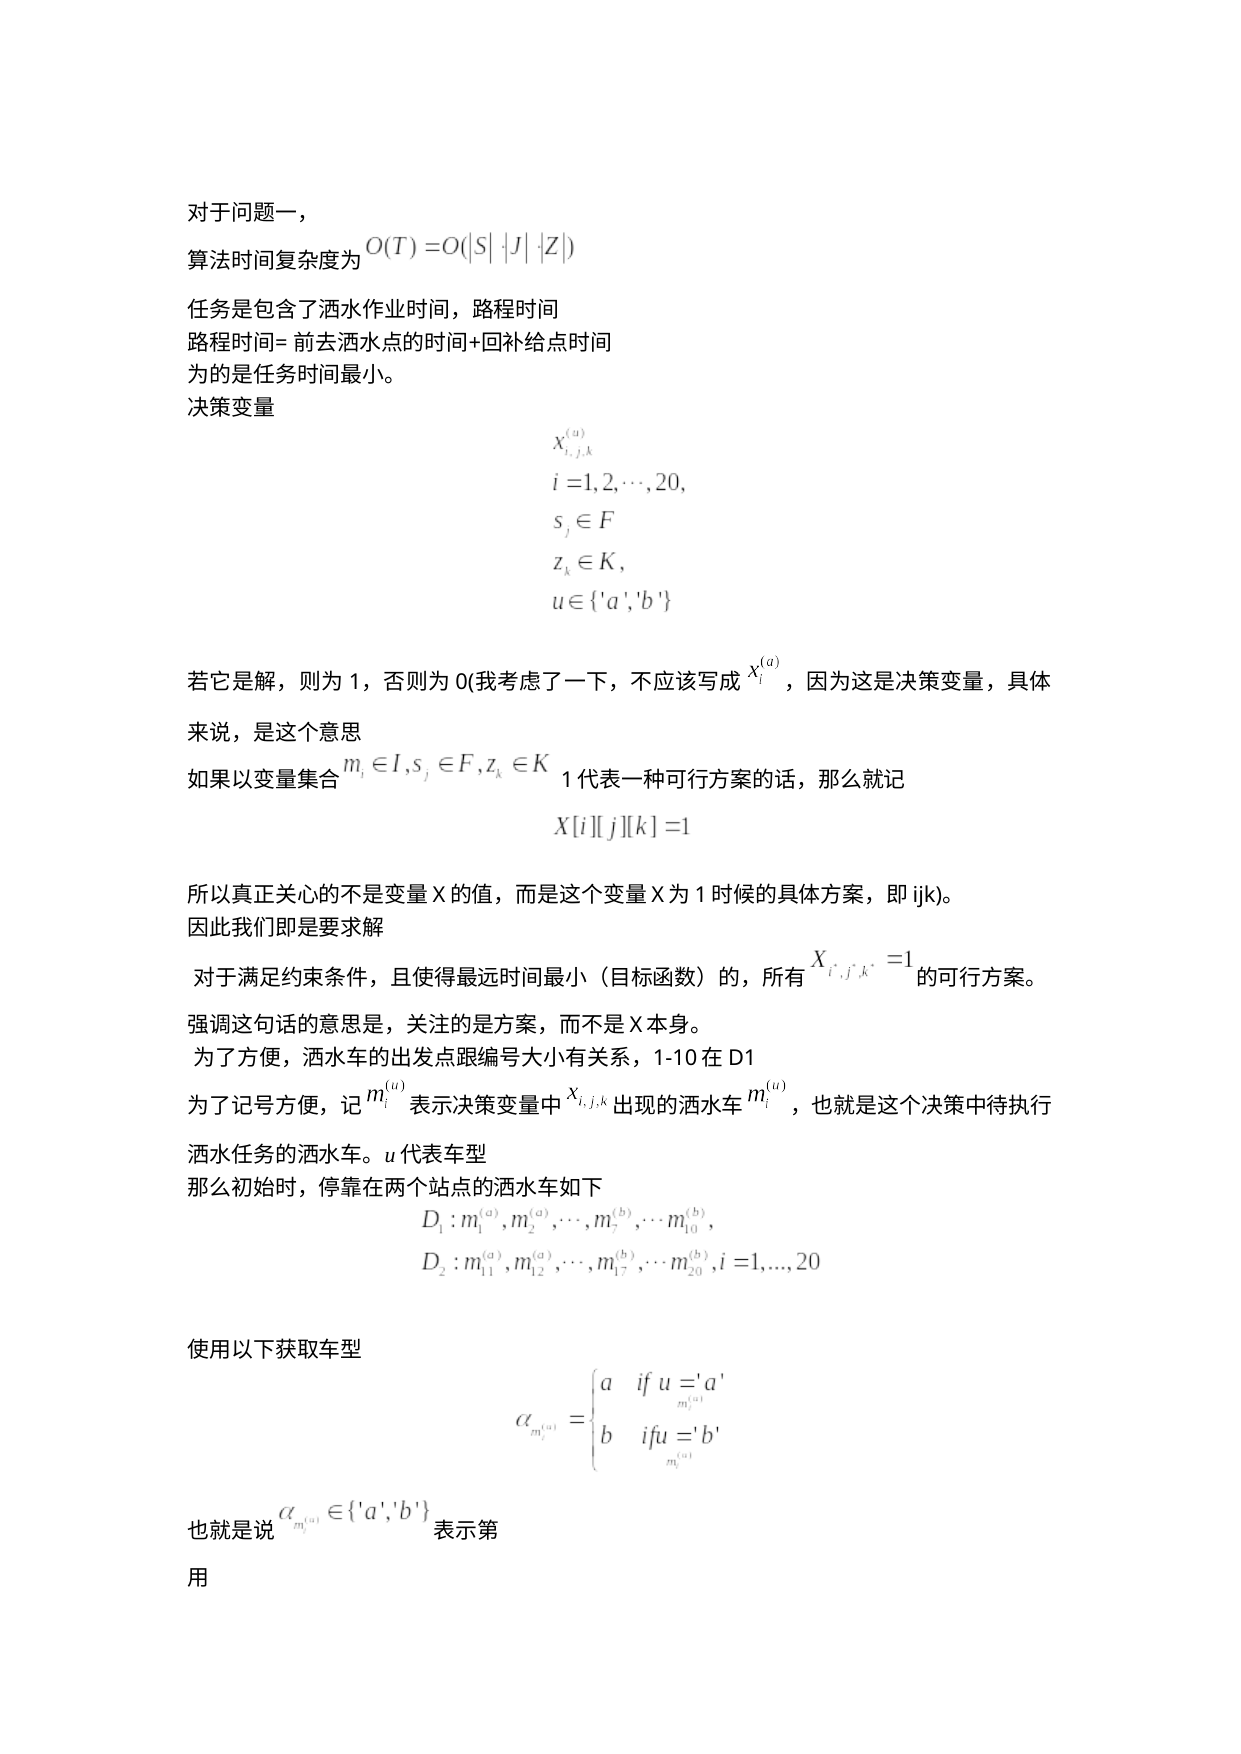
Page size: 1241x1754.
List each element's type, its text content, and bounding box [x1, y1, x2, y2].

text 用 [187, 1559, 1053, 1592]
text 对于满足约束条件，且使得最远时间最小（目标函数）的，所有的可行方案。 [187, 942, 1053, 1007]
text 决策变量 [187, 389, 1053, 422]
text 也就是说表示第 [187, 1494, 1053, 1559]
text 为的是任务时间最小。 [187, 357, 1053, 389]
text 若它是解，则为1，否则为0(我考虑了一下，不应该写成，因为这是决策变量，具体来说，是这个意思 [187, 649, 1053, 747]
text 因此我们即是要求解 [187, 909, 1053, 942]
text 为了方便，洒水车的出发点跟编号大小有关系，1-10在D1 [187, 1039, 1053, 1072]
text 如果以变量集合 1代表一种可行方案的话，那么就记 [187, 747, 1053, 812]
text 为了记号方便，记表示决策变量中出现的洒水车，也就是这个决策中待执行洒水任务的洒水车。u代表车型 [187, 1072, 1053, 1169]
text 算法时间复杂度为 [187, 227, 1053, 292]
text 强调这句话的意思是，关注的是方案，而不是X本身。 [187, 1007, 1053, 1039]
text 任务是包含了洒水作业时间，路程时间 [187, 292, 1053, 324]
text 路程时间= 前去洒水点的时间+回补给点时间 [187, 324, 1053, 357]
text 所以真正关心的不是变量X的值，而是这个变量X为1时候的具体方案，即ijk)。 [187, 877, 1053, 909]
text 对于问题一， [187, 194, 1053, 227]
text 那么初始时，停靠在两个站点的洒水车如下 [187, 1169, 1053, 1202]
text 使用以下获取车型 [187, 1332, 1053, 1364]
